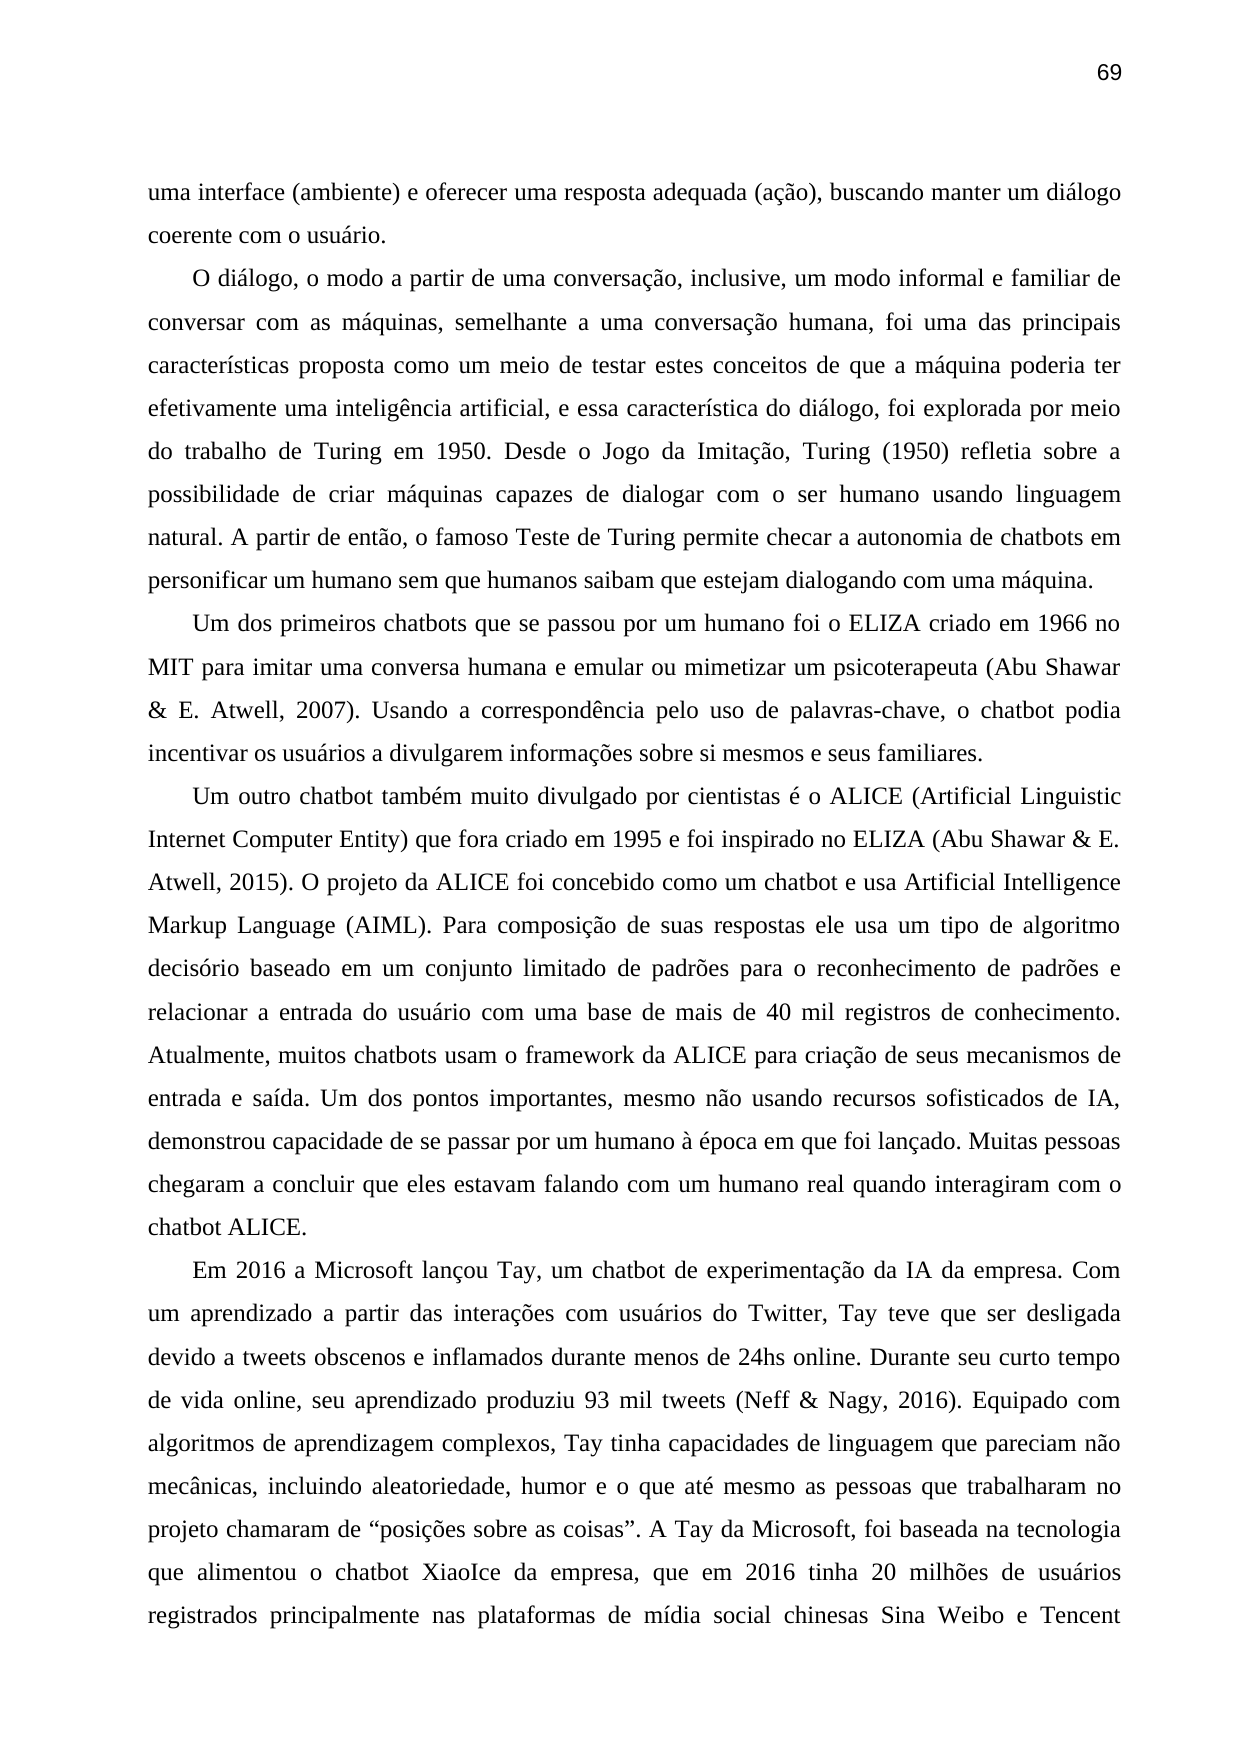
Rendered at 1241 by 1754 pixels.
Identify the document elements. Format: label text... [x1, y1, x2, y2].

text Um outro chatbot também muito divulgado por cientistas é o ALICE (Artificial Linguistic Internet Computer Entity) que fora criado em 1995 e foi inspirado no ELIZA (Abu Shawar & E. Atwell, 2015). O projeto da ALICE foi concebido como um chatbot e usa Artificial Intelligence Markup Language (AIML). Para composição de suas respostas ele usa um tipo de algoritmo decisório baseado em um conjunto limitado de padrões para o reconhecimento de padrões e relacionar a entrada do usuário com uma base de mais de 40 mil registros de conhecimento. Atualmente, muitos chatbots usam o framework da ALICE para criação de seus mecanismos de entrada e saída. Um dos pontos importantes, mesmo não usando recursos sofisticados de IA, demonstrou capacidade de se passar por um humano à época em que foi lançado. Muitas pessoas chegaram a concluir que eles estavam falando com um humano real quando interagiram com o chatbot ALICE. [148, 781, 1122, 1241]
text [148, 177, 1122, 249]
text O diálogo, o modo a partir de uma conversação, inclusive, um modo informal e familiar de conversar com as máquinas, semelhante a uma conversação humana, foi uma das principais características proposta como um meio de testar estes conceitos de que a máquina poderia ter efetivamente uma inteligência artificial, e essa característica do diálogo, foi explorada por meio do trabalho de Turing em 1950. Desde o Jogo da Imitação, Turing (1950) refletia sobre a possibilidade de criar máquinas capazes de dialogar com o ser humano usando linguagem natural. A partir de então, o famoso Teste de Turing permite checar a autonomia de chatbots em personificar um humano sem que humanos saibam que estejam dialogando com uma máquina. [148, 263, 1122, 594]
text Um dos primeiros chatbots que se passou por um humano foi o ELIZA criado em 1966 no MIT para imitar uma conversa humana e emular ou mimetizar um psicoterapeuta (Abu Shawar & E. Atwell, 2007). Usando a correspondência pelo uso de palavras-chave, o chatbot podia incentivar os usuários a divulgarem informações sobre si mesmos e seus familiares. [148, 608, 1122, 767]
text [148, 1255, 1122, 1629]
